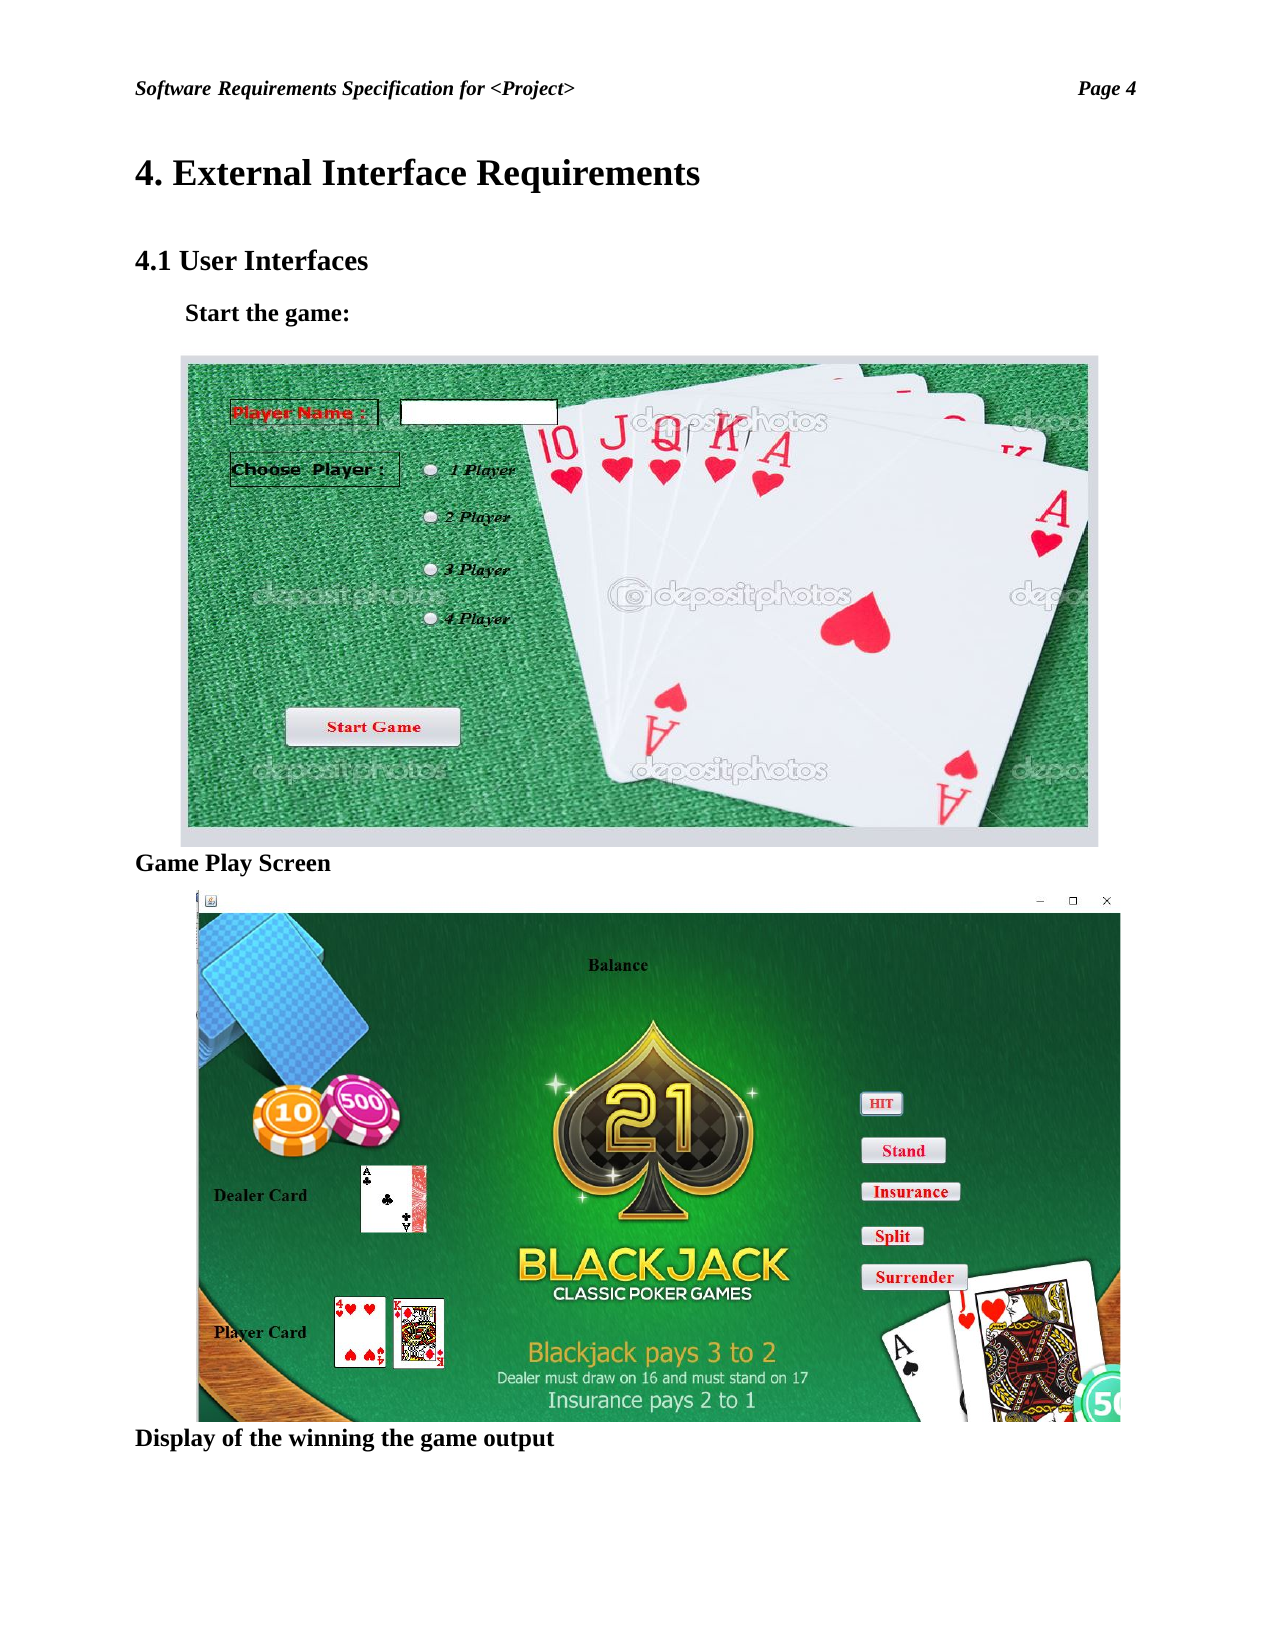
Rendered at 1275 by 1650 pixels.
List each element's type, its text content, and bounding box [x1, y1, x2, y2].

picture [195, 890, 1121, 1422]
picture [179, 336, 1099, 846]
subtitle 4. External Interface Requirements [135, 150, 1140, 193]
subtitle 4.1 User Interfaces [135, 243, 1140, 277]
text Start the game: [135, 302, 1140, 327]
text Display of the winning the game output [135, 1402, 1140, 1452]
